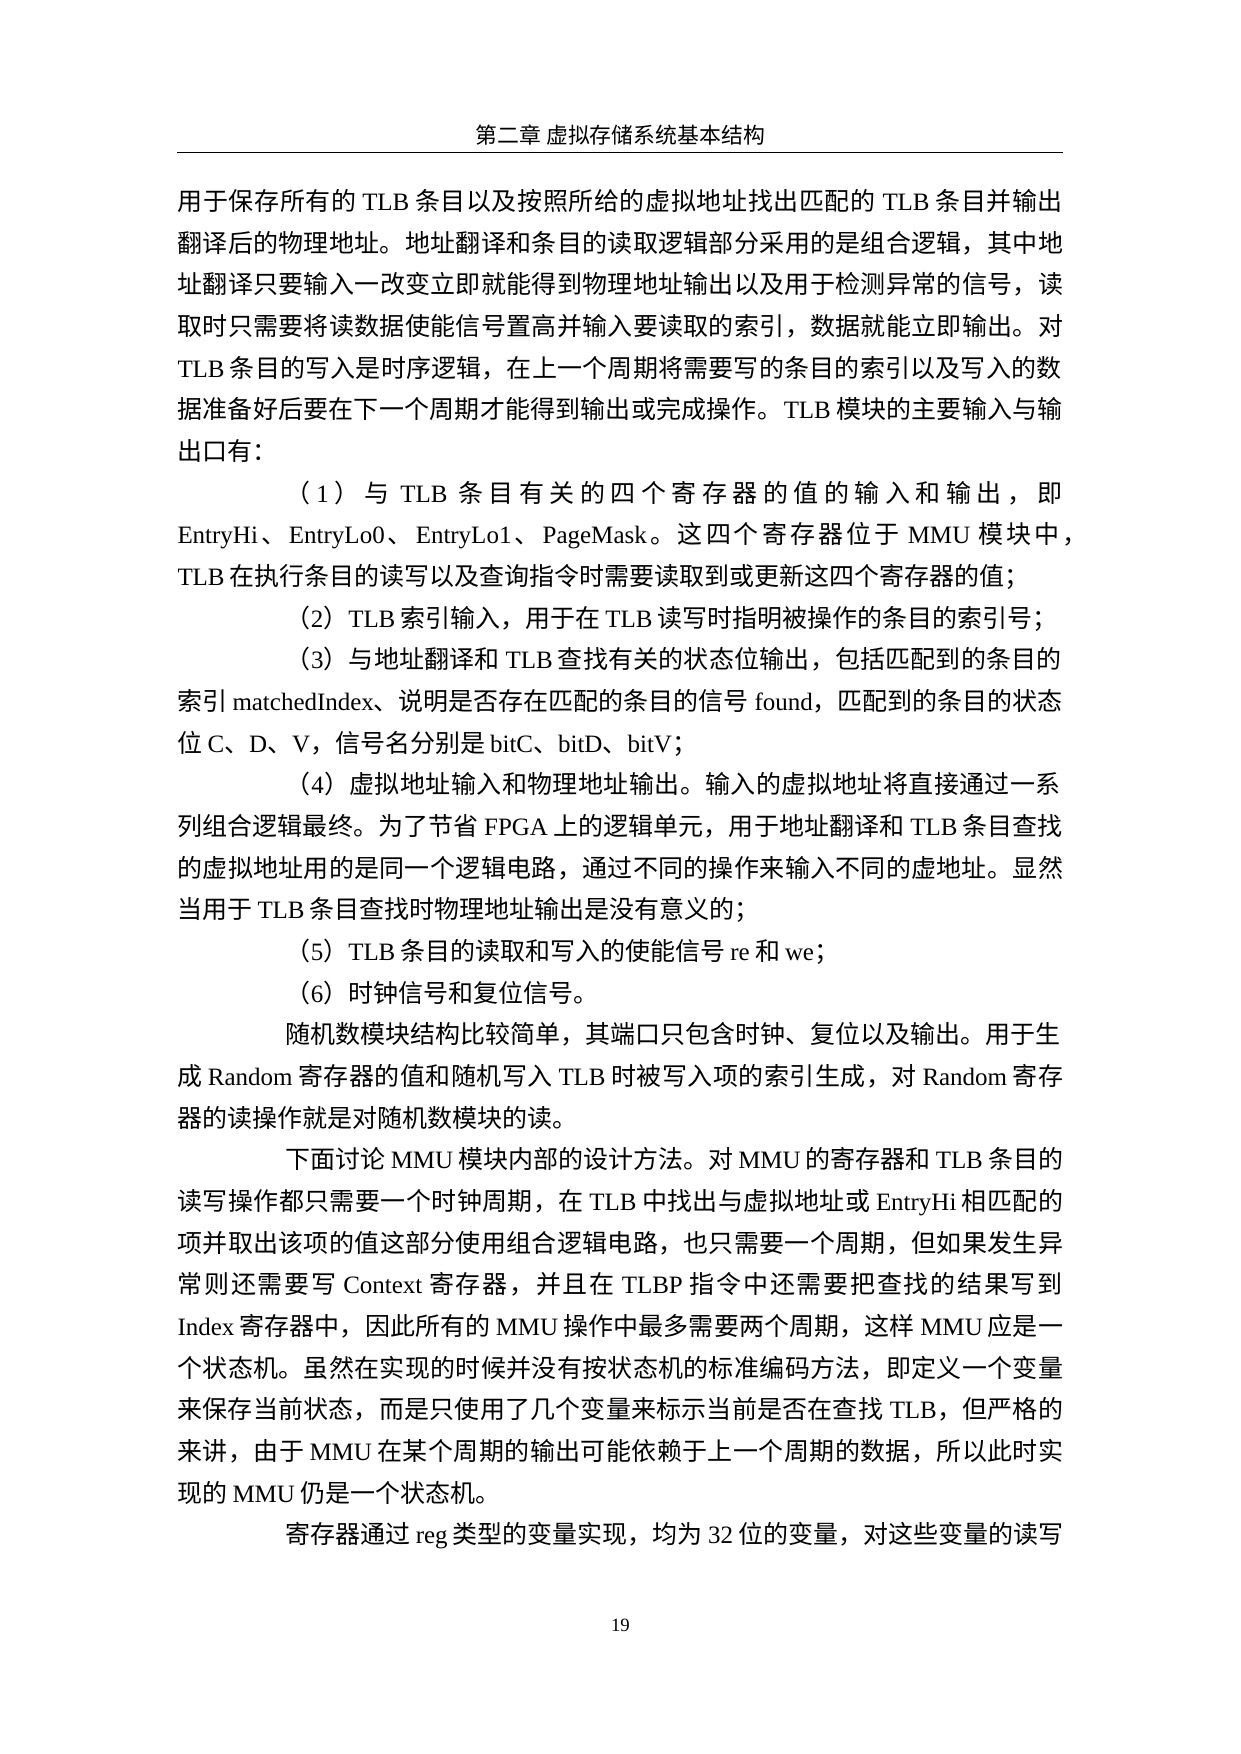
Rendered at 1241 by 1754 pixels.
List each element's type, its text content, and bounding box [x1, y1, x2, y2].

text （1）与TLB条目有关的四个寄存器的值的输入和输出，即EntryHi、EntryLo0、EntryLo1、PageMask。这四个寄存器位于MMU模块中，TLB在执行条目的读写以及查询指令时需要读取到或更新这四个寄存器的值； [177, 469, 1063, 594]
text （4）虚拟地址输入和物理地址输出。输入的虚拟地址将直接通过一系列组合逻辑最终。为了节省FPGA上的逻辑单元，用于地址翻译和TLB条目查找的虚拟地址用的是同一个逻辑电路，通过不同的操作来输入不同的虚地址。显然，当用于TLB条目查找时物理地址输出是没有意义的； [177, 761, 1063, 927]
text （2）TLB索引输入，用于在TLB读写时指明被操作的条目的索引号； [177, 594, 1063, 636]
text （5）TLB条目的读取和写入的使能信号re和we； [177, 927, 1063, 969]
text （3）与地址翻译和TLB查找有关的状态位输出，包括匹配到的条目的索引matchedIndex、说明是否存在匹配的条目的信号found，匹配到的条目的状态位C、D、V，信号名分别是bitC、bitD、bitV； [177, 636, 1063, 761]
text 随机数模块结构比较简单，其端口只包含时钟、复位以及输出。用于生成Random寄存器的值和随机写入TLB时被写入项的索引生成，对Random寄存器的读操作就是对随机数模块的读。 [177, 1011, 1063, 1136]
text （6）时钟信号和复位信号。 [177, 969, 1063, 1011]
text 寄存器通过reg类型的变量实现，均为32位的变量，对这些变量的读写使用非阻塞的赋值，这样综合工具就会生成触发器。代码如下： [177, 1511, 1063, 1552]
text 下面讨论MMU模块内部的设计方法。对MMU的寄存器和TLB条目的读写操作都只需要一个时钟周期，在TLB中找出与虚拟地址或EntryHi相匹配的项并取出该项的值这部分使用组合逻辑电路，也只需要一个周期，但如果发生异常则还需要写Context寄存器，并且在TLBP指令中还需要把查找的结果写到Index寄存器中，因此所有的MMU操作中最多需要两个周期，这样MMU应是一个状态机。虽然在实现的时候并没有按状态机的标准编码方法，即定义一个变量来保存当前状态，而是只使用了几个变量来标示当前是否在查找TLB，但严格的来讲，由于MMU在某个周期的输出可能依赖于上一个周期的数据，所以此时实现的MMU仍是一个状态机。 [177, 1136, 1063, 1511]
